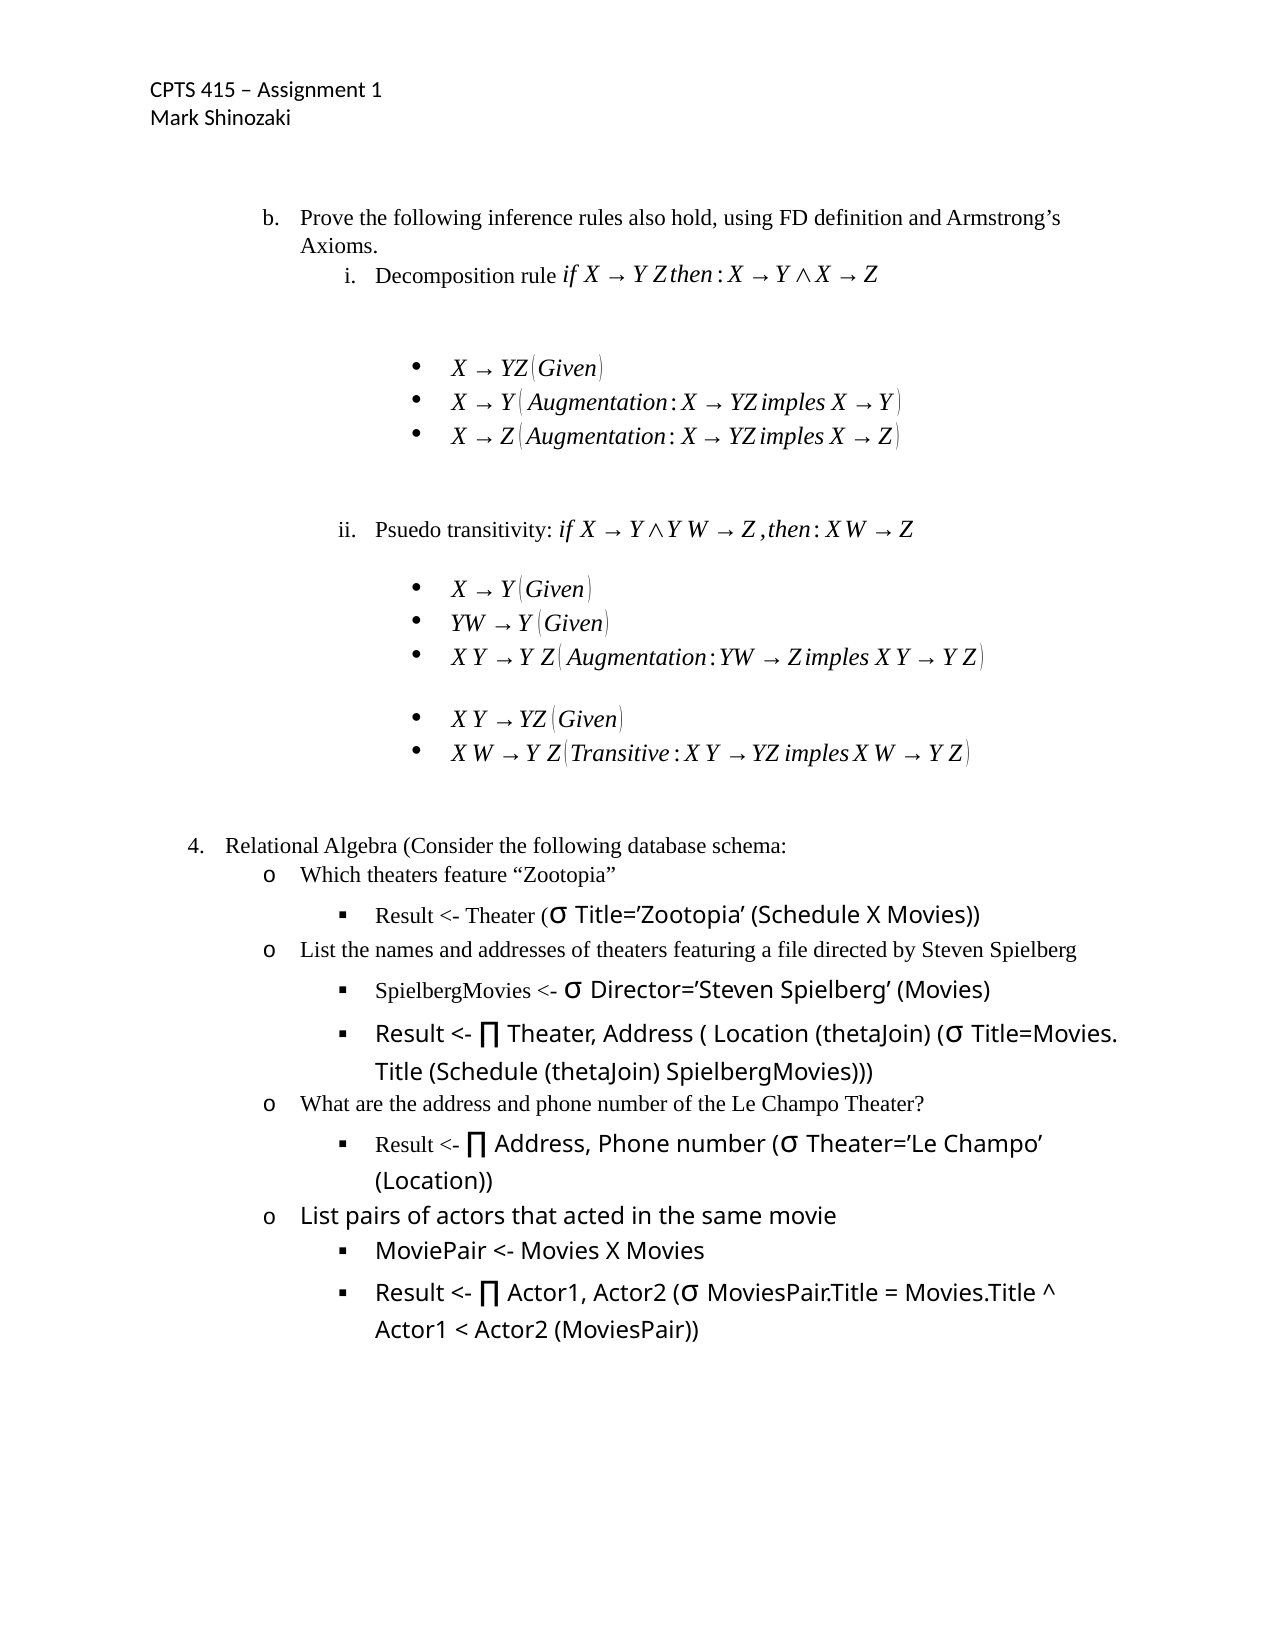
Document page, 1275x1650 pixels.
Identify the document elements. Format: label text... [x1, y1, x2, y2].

list List the names and addresses of theaters featuring a file directed by Steven Spielberg [262, 936, 1125, 964]
list Relational Algebra (Consider the following database schema: [187, 833, 1125, 859]
list SpielbergMovies <- σ Director=’Steven Spielberg’ (Movies) [337, 966, 1125, 1007]
list What are the address and phone number of the Le Champo Theater? [262, 1089, 1125, 1118]
list MoviePair <- Movies X Movies [337, 1234, 1125, 1267]
list Result <- ∏ Address, Phone number (σ Theater=’Le Champo’ (Location)) [337, 1120, 1125, 1196]
list Result <- ∏ Actor1, Actor2 (σ MoviesPair.Title = Movies.Title ^ Actor1 < Actor2 (MoviesPair)) [337, 1269, 1125, 1346]
list Result <- Theater (σ Title=’Zootopia’ (Schedule X Movies)) [337, 891, 1125, 933]
list List pairs of actors that acted in the same movie [262, 1199, 1125, 1232]
list Result <- ∏ Theater, Address ( Location (thetaJoin) (σ Title=Movies. Title (Schedule (thetaJoin) SpielbergMovies))) [337, 1011, 1125, 1087]
list Decomposition rule [356, 261, 1125, 289]
list Psuedo transitivity: [356, 516, 1125, 543]
list Which theaters feature “Zootopia” [262, 861, 1125, 889]
list Prove the following inference rules also hold, using FD definition and Armstrong’s Axioms. [262, 204, 1125, 259]
